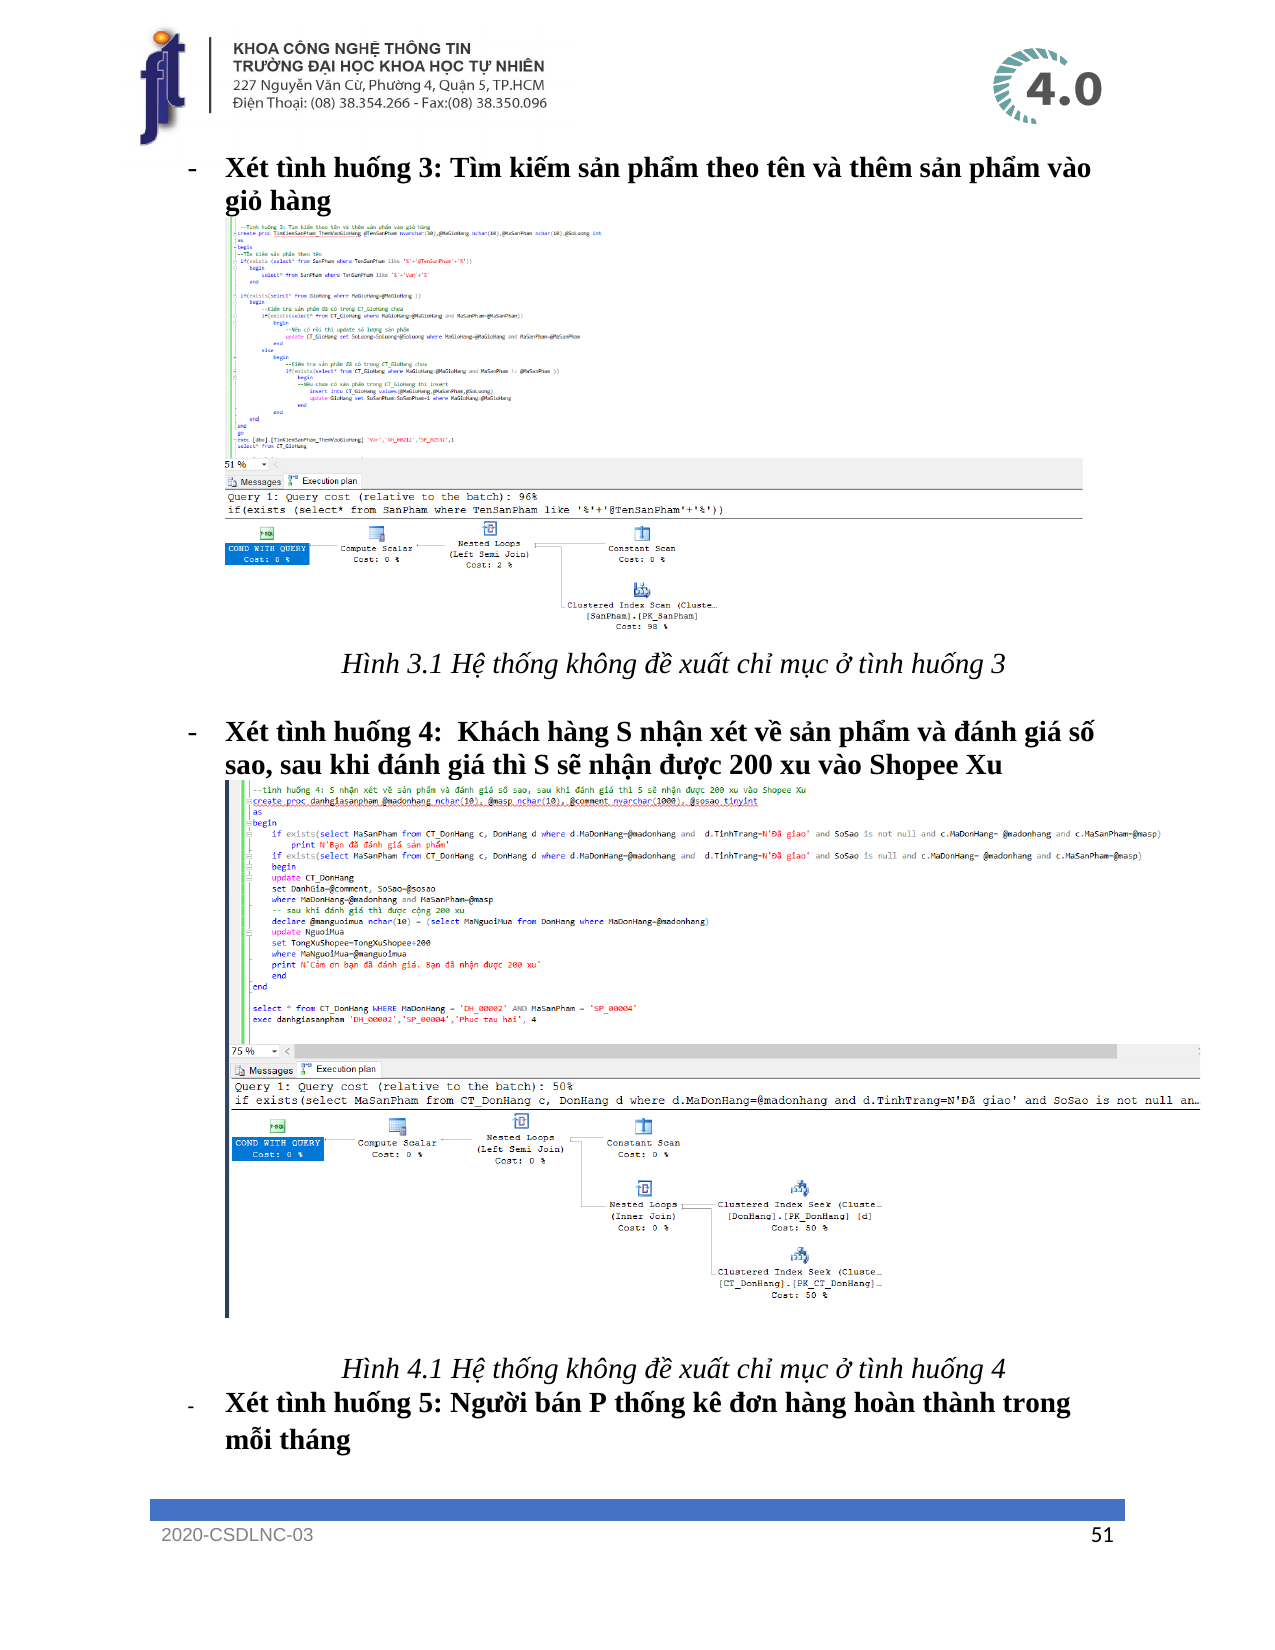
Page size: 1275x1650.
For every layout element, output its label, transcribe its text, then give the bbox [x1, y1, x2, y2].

list Xét tình huống 5: Người bán P thống kê đơn hàng hoàn thành trong mỗi tháng [187, 1385, 1125, 1458]
text Hình 3.1 Hệ thống không đề xuất chỉ mục ở tình huống 3 [225, 647, 1125, 680]
text Hình 4.1 Hệ thống không đề xuất chỉ mục ở tình huống 4 [225, 1351, 1125, 1385]
picture [225, 780, 1200, 1318]
picture [117, 21, 580, 167]
picture [967, 41, 1130, 131]
picture [225, 217, 1083, 647]
